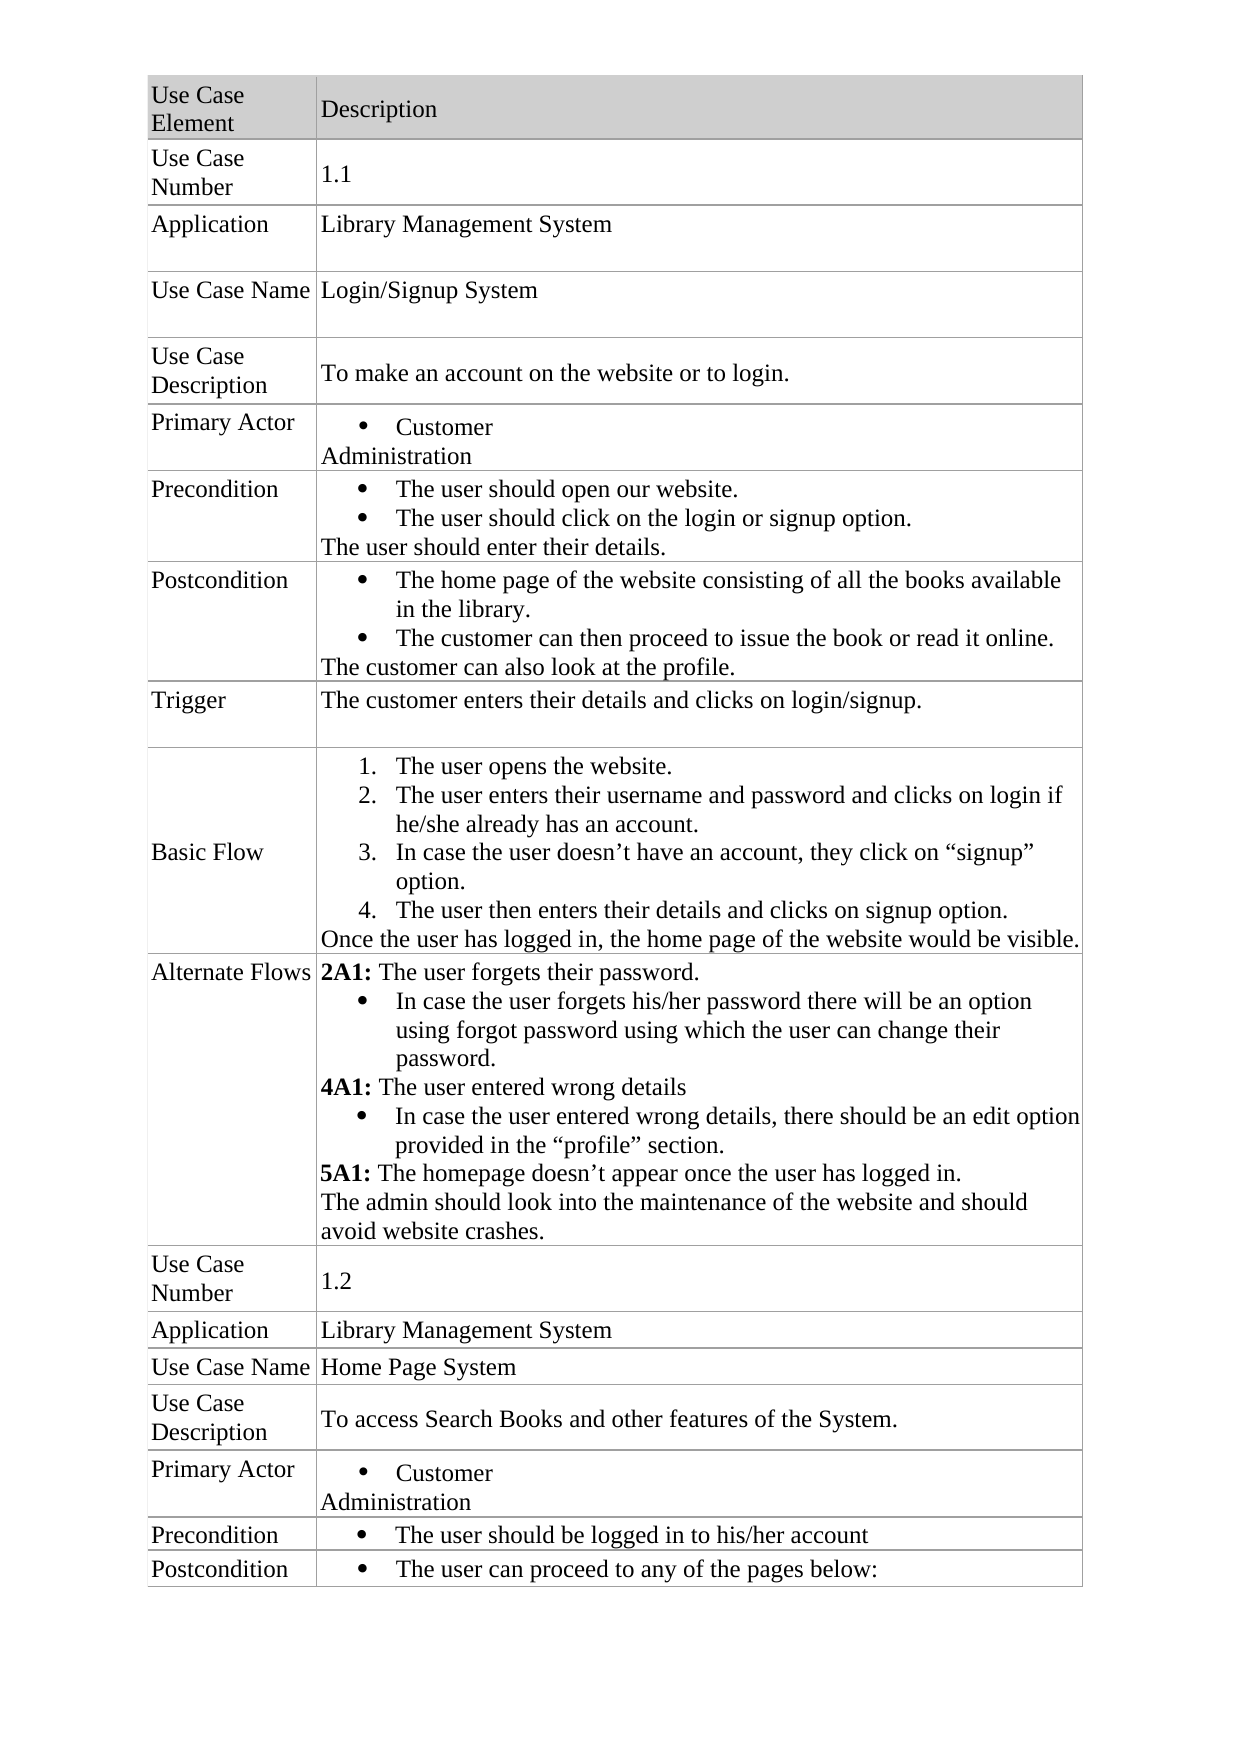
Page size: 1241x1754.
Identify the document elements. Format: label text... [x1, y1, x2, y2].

table_cell The home page of the website consisting of all the books available in the library. The customer can then proceed to issue the book or read it online. The customer can also look at the profile. [317, 562, 1082, 680]
table_header Use Case Element [148, 77, 316, 138]
table_cell The user should be logged in to his/her account [317, 1518, 1082, 1549]
table_cell Library Management System [317, 1312, 1082, 1347]
table_cell Use Case Description [148, 1385, 316, 1449]
table_cell Use Case Name [148, 272, 316, 337]
table_cell To access Search Books and other features of the System. [317, 1385, 1082, 1449]
table_cell 2A1: The user forgets their password. In case the user forgets his/her password there will be an option using forgot password using which the user can change their password. 4A1: The user entered wrong details In case the user entered wrong details, there should be an edit option provided in the “profile” section. 5A1: The homepage doesn’t appear once the user has logged in. The admin should look into the maintenance of the website and should avoid website crashes. [317, 954, 1082, 1245]
table_cell Application [148, 206, 316, 271]
table_cell Use Case Number [148, 140, 316, 204]
table_cell 1.1 [317, 140, 1082, 204]
table_cell Postcondition [148, 562, 316, 680]
table_cell Customer Administration [317, 1451, 1082, 1516]
table_cell Use Case Description [148, 338, 316, 403]
table_cell Use Case Name [148, 1349, 316, 1384]
table_cell Library Management System [317, 206, 1082, 271]
table_cell Primary Actor [148, 1451, 316, 1516]
table_cell 1.2 [317, 1246, 1082, 1311]
table_header Description [317, 77, 1082, 138]
table_cell Basic Flow [148, 748, 316, 952]
table_cell Precondition [148, 1518, 316, 1549]
table_cell Primary Actor [148, 405, 316, 470]
table_cell Login/Signup System [317, 272, 1082, 337]
table_cell Precondition [148, 471, 316, 561]
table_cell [317, 1551, 1082, 1586]
table_cell The customer enters their details and clicks on login/signup. [317, 682, 1082, 747]
table_cell The user should open our website. The user should click on the login or signup option. The user should enter their details. [317, 471, 1082, 561]
table_cell Use Case Number [148, 1246, 316, 1311]
table_cell Application [148, 1312, 316, 1347]
table_cell Alternate Flows [148, 954, 316, 1245]
table_cell Customer Administration [317, 405, 1082, 470]
table_cell Home Page System [317, 1349, 1082, 1384]
table_cell To make an account on the website or to login. [317, 338, 1082, 403]
table_cell Postcondition [148, 1551, 316, 1586]
table_cell The user opens the website. The user enters their username and password and clicks on login if he/she already has an account. In case the user doesn’t have an account, they click on “signup” option. The user then enters their details and clicks on signup option. Once the user has logged in, the home page of the website would be visible. [317, 748, 1082, 952]
table_cell Trigger [148, 682, 316, 747]
